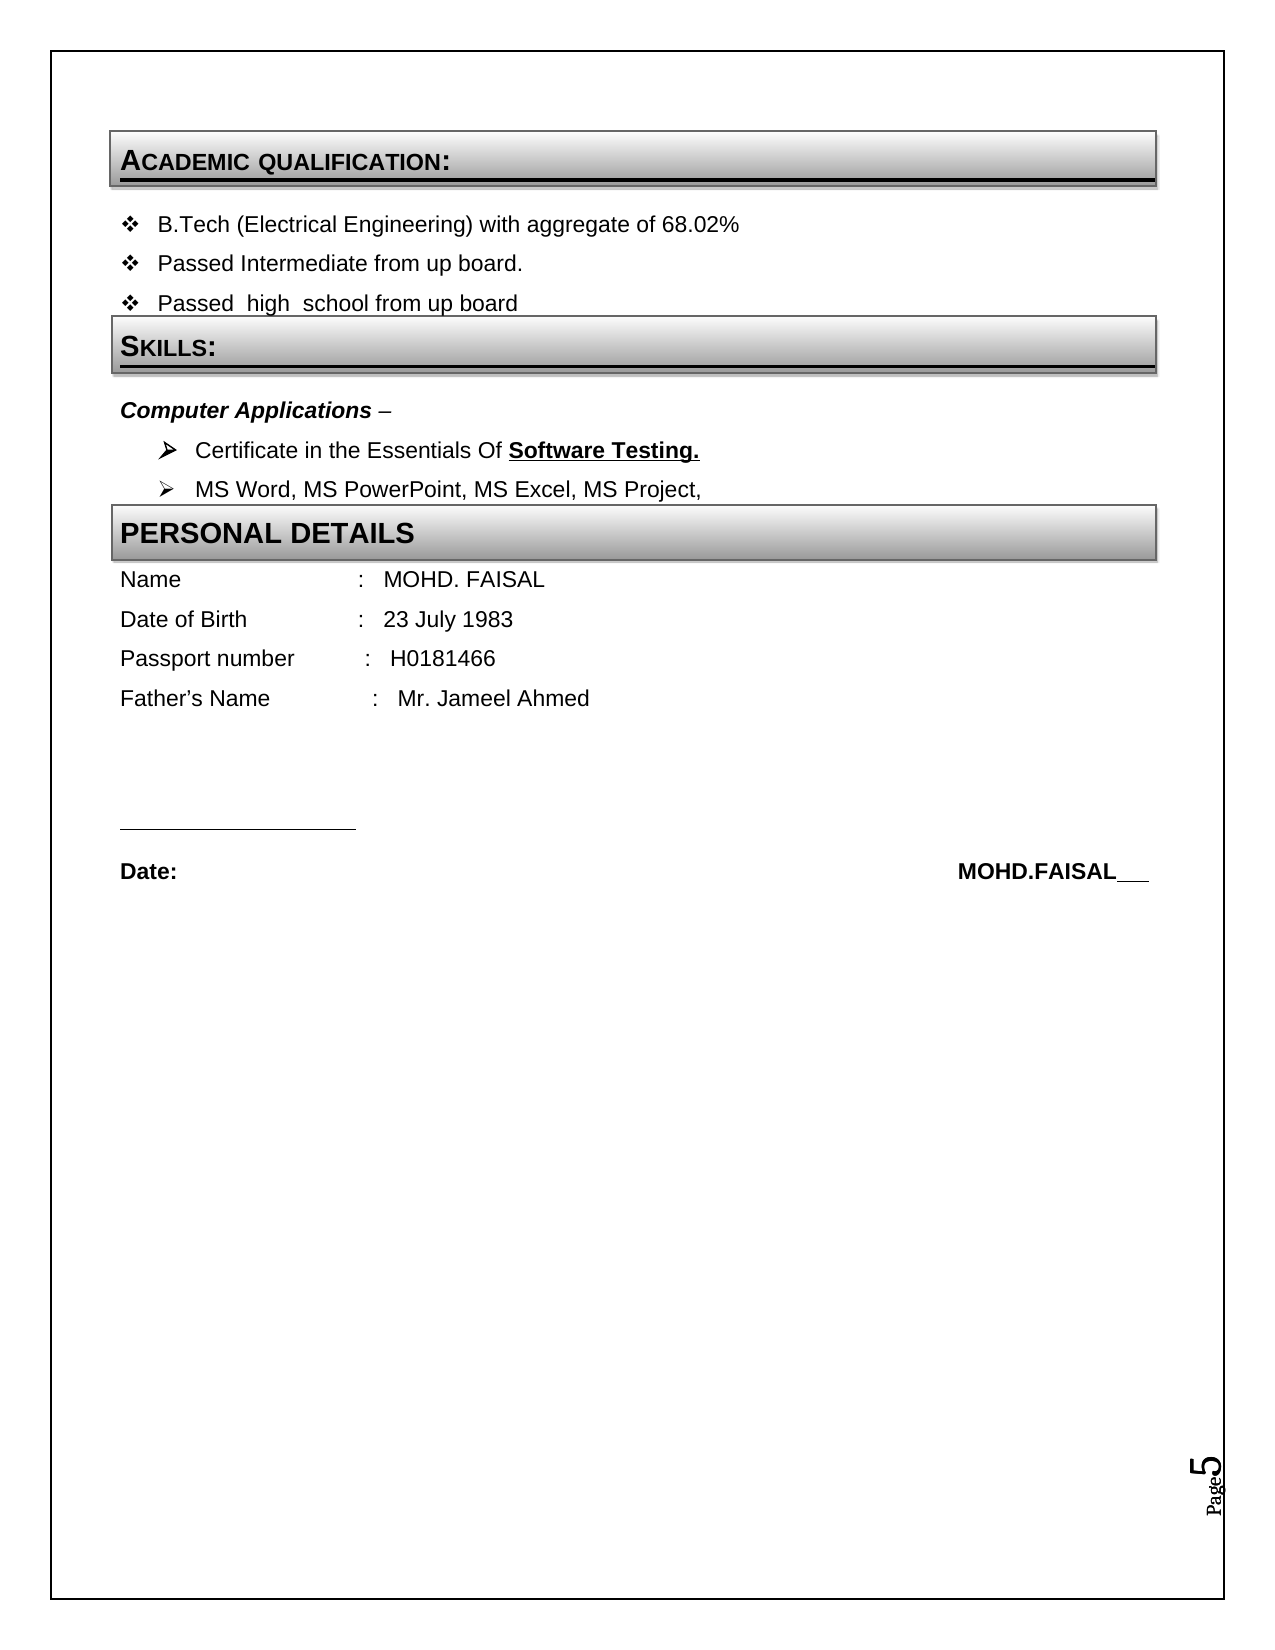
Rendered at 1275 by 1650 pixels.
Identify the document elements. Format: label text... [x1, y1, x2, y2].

list B.Tech (Electrical Engineering) with aggregate of 68.02% [120, 211, 1149, 237]
list Passed Intermediate from up board. [120, 250, 1149, 277]
list Certificate in the Essentials Of Software Testing. [157, 437, 1155, 463]
text Date: MOHD.FAISAL [120, 858, 1155, 884]
text Name : Mohd. Faisal [120, 566, 1155, 592]
subtitle Skills: [120, 329, 1155, 365]
text Computer Applications – [120, 397, 1155, 424]
text Date of Birth : 23 July 1983 [120, 606, 1155, 632]
list Passed high school from up board [120, 290, 1155, 316]
list MS Word, MS PowerPoint, MS Excel, MS Project, [157, 476, 1155, 503]
text Passport number : H0181466 [120, 645, 1155, 671]
text PERSONAL DETAILS [120, 516, 1155, 549]
subtitle Academic qualification: [120, 143, 1155, 178]
text Father’s Name : Mr. Jameel Ahmed [120, 684, 1155, 711]
